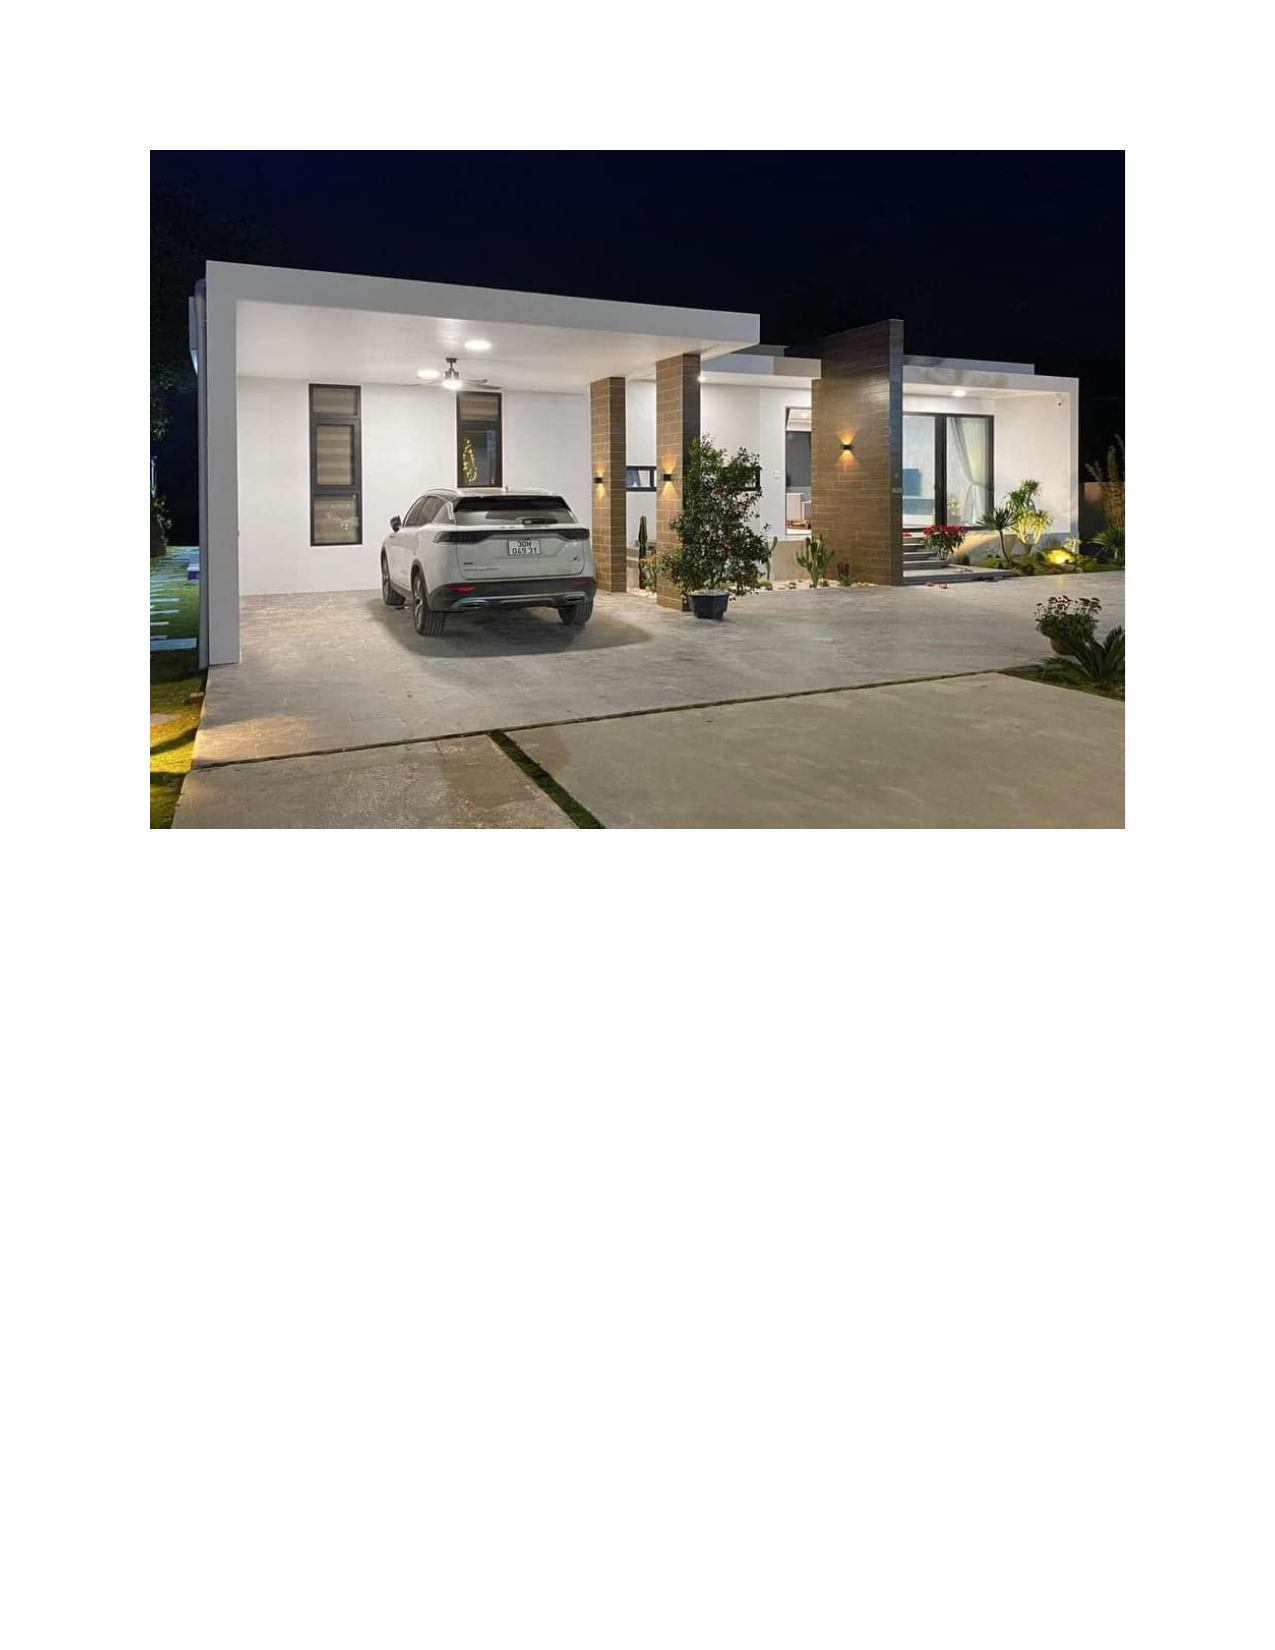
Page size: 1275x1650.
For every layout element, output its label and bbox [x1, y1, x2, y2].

picture [150, 150, 1125, 829]
